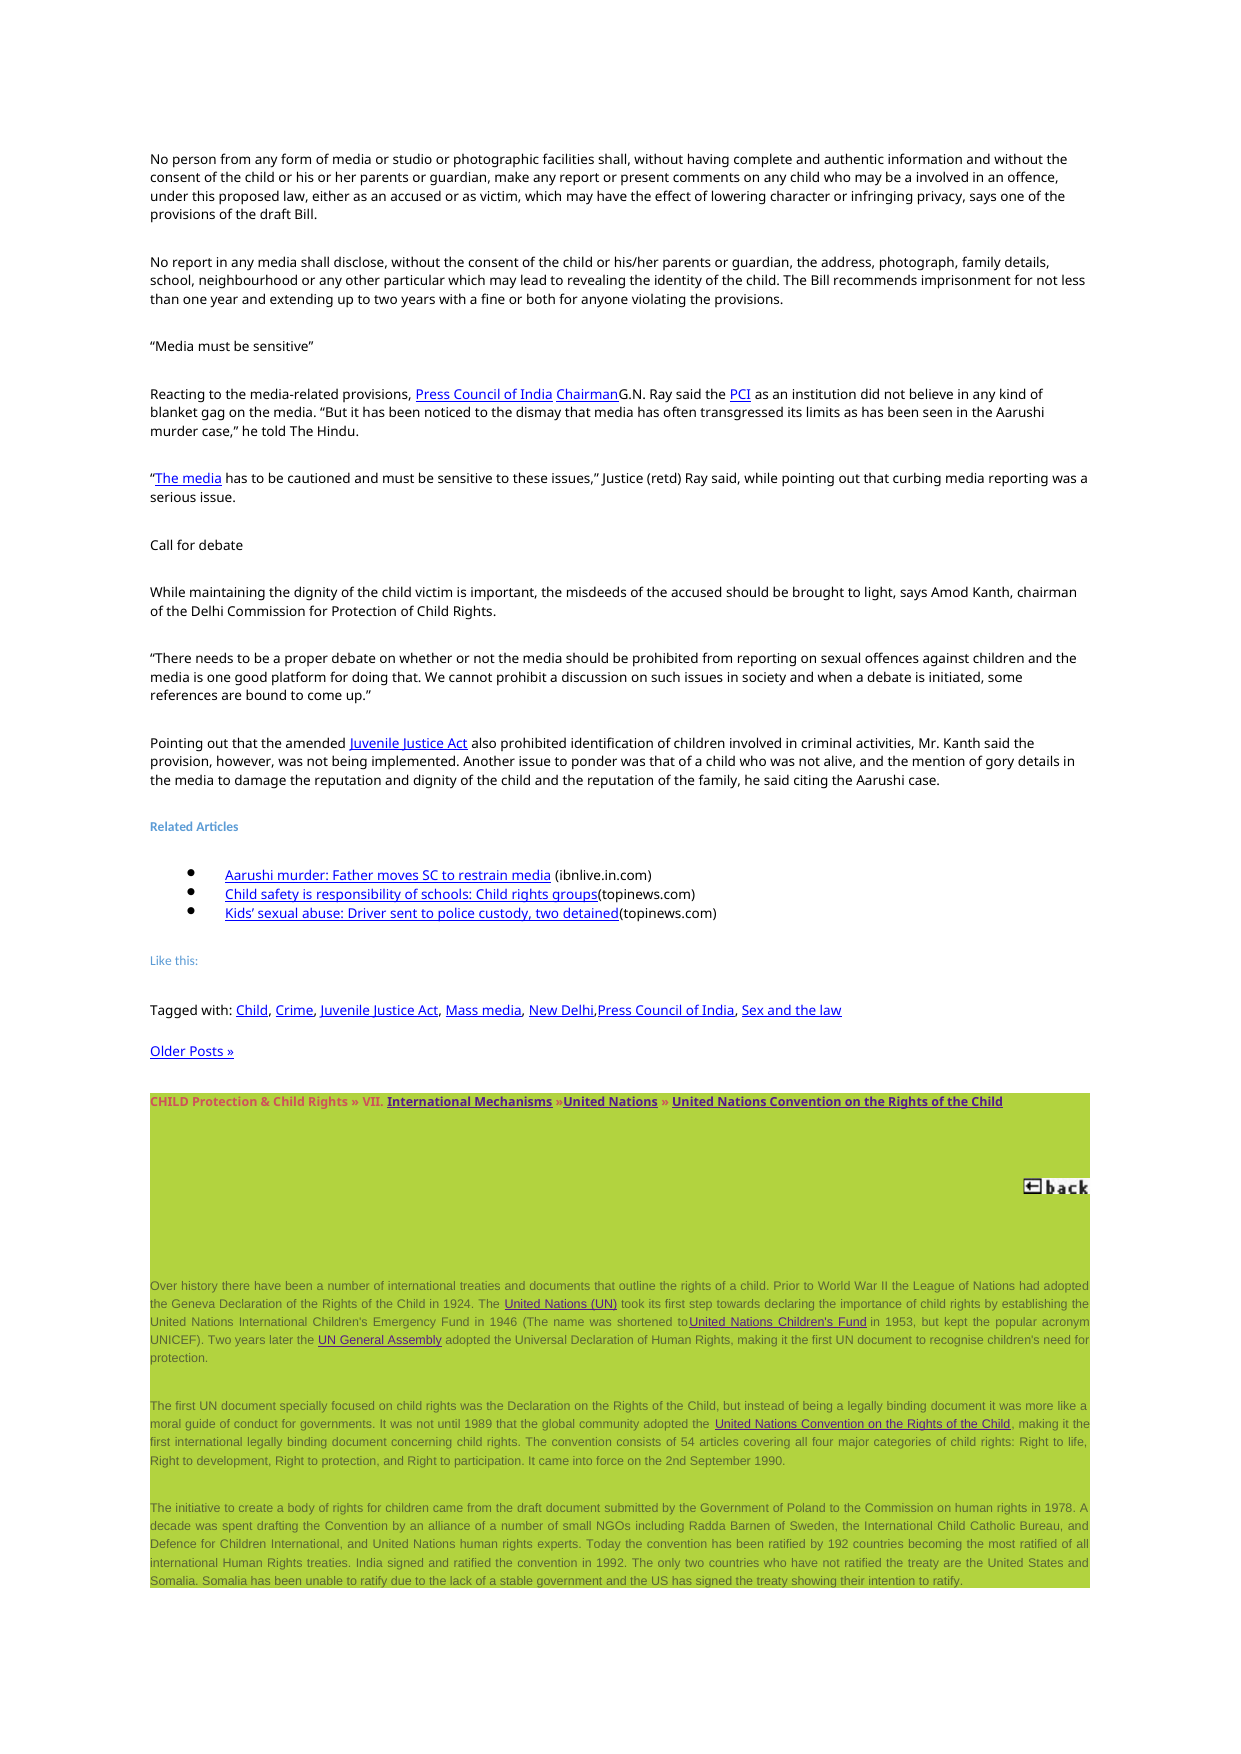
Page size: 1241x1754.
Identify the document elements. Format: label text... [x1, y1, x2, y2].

text Tagged with: Child, Crime, Juvenile Justice Act, Mass media, New Delhi,Press Council of India, Sex and the law [150, 1000, 1090, 1019]
text While maintaining the dignity of the child victim is important, the misdeeds of the accused should be brought to light, says Amod Kanth, chairman of the Delhi Commission for Protection of Child Rights. [150, 583, 1090, 620]
text Pointing out that the amended Juvenile Justice Act also prohibited identification of children involved in criminal activities, Mr. Kanth said the provision, however, was not being implemented. Another issue to ponder was that of a child who was not alive, and the mention of gory details in the media to damage the reputation and dignity of the child and the reputation of the family, he said citing the Aarushi case. [150, 734, 1090, 789]
text No report in any media shall disclose, without the consent of the child or his/her parents or guardian, the address, photograph, family details, school, neighbourhood or any other particular which may lead to revealing the identity of the child. The Bill recommends imprisonment for not less than one year and extending up to two years with a fine or both for anyone violating the provisions. [150, 253, 1090, 308]
list Aarushi murder: Father moves SC to restrain media (ibnlive.in.com) [187, 866, 1090, 885]
text The first UN document specially focused on child rights was the Declaration on the Rights of the Child, but instead of being a legally binding document it was more like a moral guide of conduct for governments. It was not until 1989 that the global community adopted the United Nations Convention on the Rights of the Child, making it the first international legally binding document concerning child rights. The convention consists of 54 articles covering all four major categories of child rights: Right to life, Right to development, Right to protection, and Right to participation. It came into force on the 2nd September 1990. [150, 1394, 1090, 1467]
text Reacting to the media-related provisions, Press Council of India ChairmanG.N. Ray said the PCI as an institution did not believe in any kind of blanket gag on the media. “But it has been noticed to the dismay that media has often transgressed its limits as has been seen in the Aarushi murder case,” he told The Hindu. [150, 385, 1090, 440]
picture [1023, 1178, 1091, 1194]
text Over history there have been a number of international treaties and documents that outline the rights of a child. Prior to World War II the League of Nations had adopted the Geneva Declaration of the Rights of the Child in 1924. The United Nations (UN) took its first step towards declaring the importance of child rights by establishing the United Nations International Children's Emergency Fund in 1946 (The name was shortened toUnited Nations Children's Fund in 1953, but kept the popular acronym UNICEF). Two years later the UN General Assembly adopted the Universal Declaration of Human Rights, making it the first UN document to recognise children's need for protection. [150, 1274, 1090, 1365]
text “The media has to be cautioned and must be sensitive to these issues,” Justice (retd) Ray said, while pointing out that curbing media reporting was a serious issue. [150, 469, 1090, 506]
text The initiative to create a body of rights for children came from the draft document submitted by the Government of Poland to the Commission on human rights in 1978. A decade was spent drafting the Convention by an alliance of a number of small NGOs including Radda Barnen of Sweden, the International Child Catholic Bureau, and Defence for Children International, and United Nations human rights experts. Today the convention has been ratified by 192 countries becoming the most ratified of all international Human Rights treaties. India signed and ratified the convention in 1992. The only two countries who have not ratified the treaty are the United States and Somalia. Somalia has been unable to ratify due to the lack of a stable government and the US has signed the treaty showing their intention to ratify. [150, 1497, 1090, 1588]
subtitle Like this: [150, 952, 1090, 969]
text Call for debate [150, 536, 1090, 554]
text No person from any form of media or studio or photographic facilities shall, without having complete and authentic information and without the consent of the child or his or her parents or guardian, make any report or present comments on any child who may be a involved in an offence, under this proposed law, either as an accused or as victim, which may have the effect of lowering character or infringing privacy, says one of the provisions of the draft Bill. [150, 150, 1090, 224]
text Older Posts » [150, 1042, 1090, 1061]
text “There needs to be a proper debate on whether or not the media should be prohibited from reporting on sexual offences against children and the media is one good platform for doing that. We cannot prohibit a discussion on such issues in society and when a debate is initiated, some references are bound to come up.” [150, 649, 1090, 704]
subtitle Related Articles [150, 818, 1090, 835]
list Child safety is responsibility of schools: Child rights groups(topinews.com) [187, 885, 1090, 904]
subtitle CHILD Protection & Child Rights » VII. International Mechanisms »United Nations » United Nations Convention on the Rights of the Child [150, 1093, 1090, 1110]
text “Media must be sensitive” [150, 337, 1090, 356]
list Kids’ sexual abuse: Driver sent to police custody, two detained(topinews.com) [187, 904, 1090, 923]
